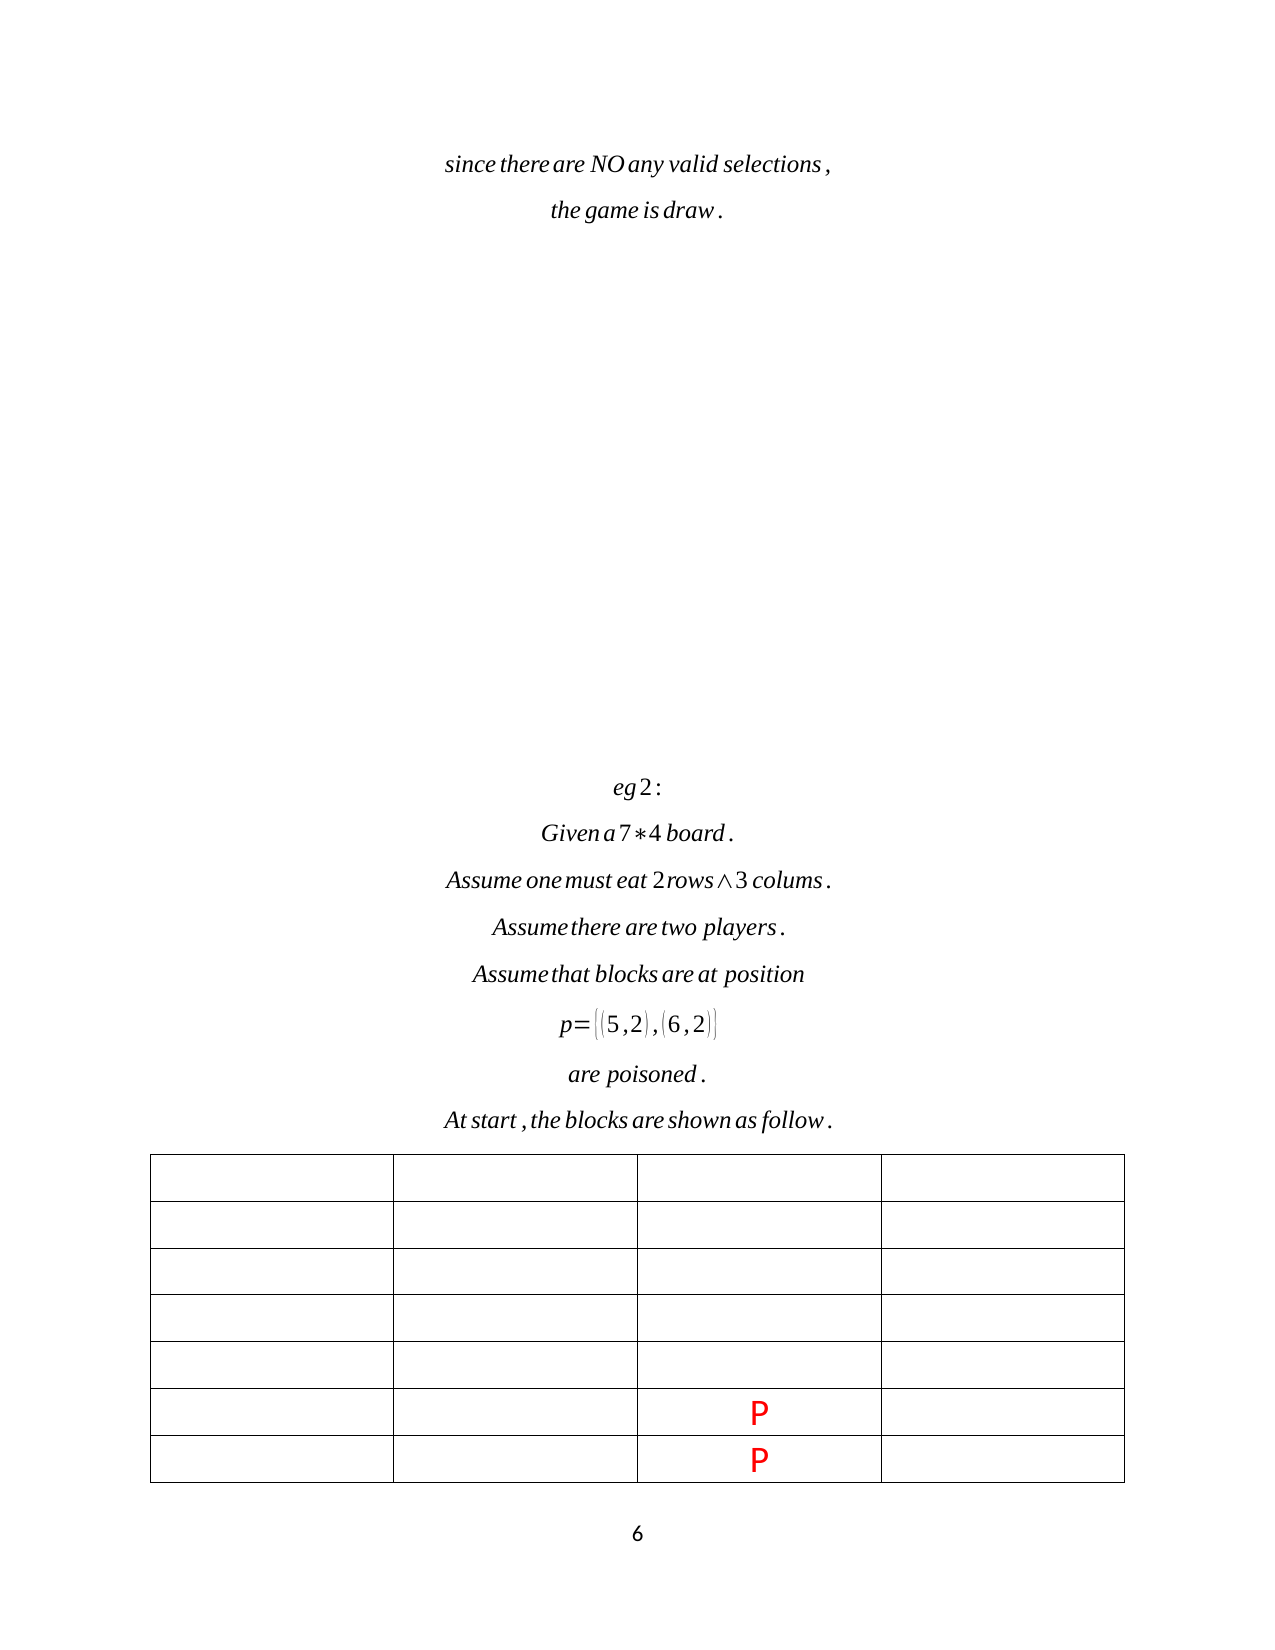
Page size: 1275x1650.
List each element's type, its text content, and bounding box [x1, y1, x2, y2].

table_cell [882, 1436, 1124, 1482]
table_cell [151, 1389, 393, 1435]
table_cell [394, 1249, 637, 1294]
table_cell P [638, 1436, 881, 1482]
table_cell [882, 1202, 1124, 1247]
table_cell [394, 1342, 637, 1388]
table_cell [151, 1436, 393, 1482]
table_header [638, 1155, 881, 1201]
table_header [394, 1155, 637, 1201]
table_header [882, 1155, 1124, 1201]
table_cell [882, 1342, 1124, 1388]
table_cell [882, 1295, 1124, 1341]
table_header [151, 1155, 393, 1201]
table_cell [151, 1249, 393, 1294]
table_cell [638, 1249, 881, 1294]
table_cell [394, 1389, 637, 1435]
table_cell [638, 1342, 881, 1388]
table_cell [638, 1202, 881, 1247]
table_cell [638, 1295, 881, 1341]
table_cell [394, 1295, 637, 1341]
table_cell [882, 1249, 1124, 1294]
table_cell [394, 1436, 637, 1482]
table_cell P [638, 1389, 881, 1435]
table_cell [151, 1342, 393, 1388]
table_cell [151, 1295, 393, 1341]
table_cell [394, 1202, 637, 1247]
table_cell [882, 1389, 1124, 1435]
table_cell [151, 1202, 393, 1247]
